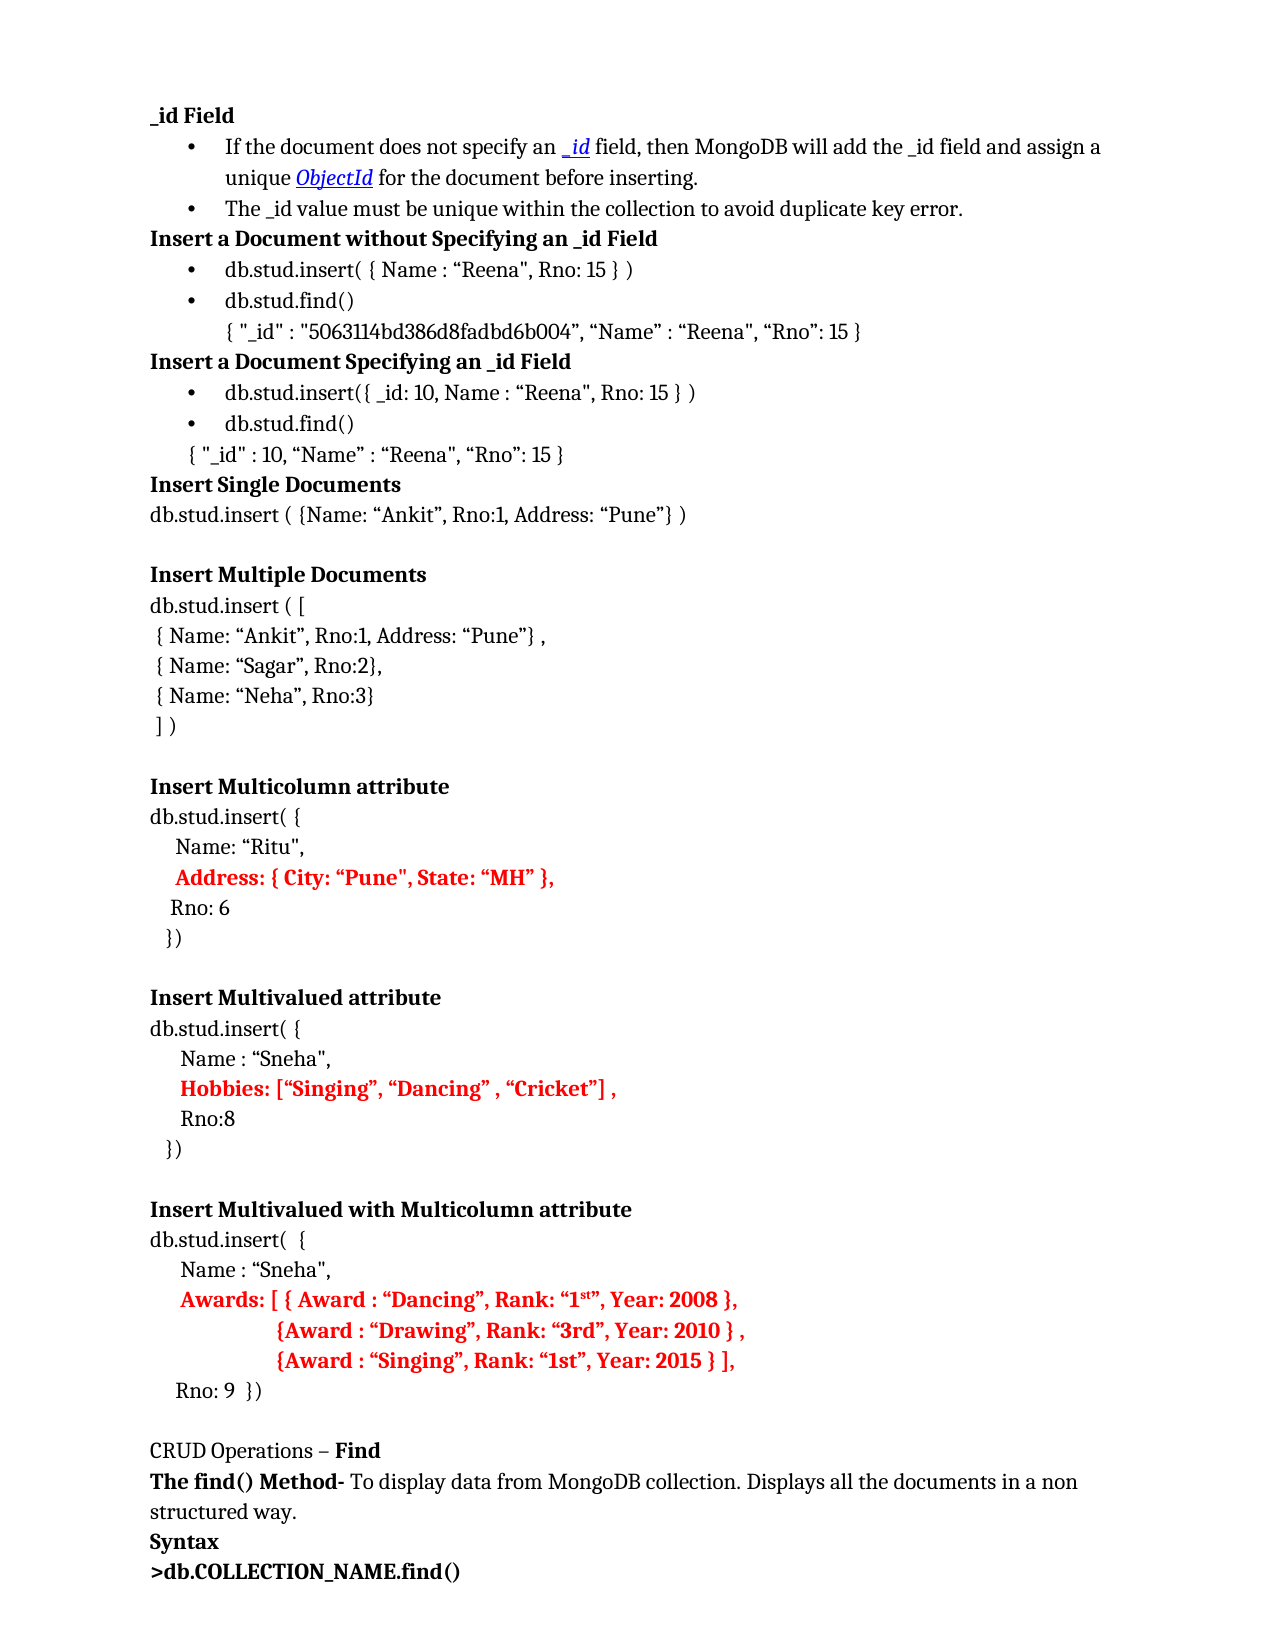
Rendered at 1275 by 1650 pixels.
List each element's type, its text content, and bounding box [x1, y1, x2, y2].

text Awards: [ { Award : “Dancing”, Rank: “1st”, Year: 2008 }, [150, 1287, 1125, 1314]
text ] ) [150, 713, 1125, 740]
text Rno:8 [150, 1106, 1125, 1132]
list db.stud.find() [187, 287, 1125, 314]
list db.stud.find() [187, 410, 1125, 437]
list db.stud.insert( { Name : “Reena", Rno: 15 } ) [187, 256, 1125, 283]
text }) [150, 925, 1125, 951]
text Rno: 6 [150, 894, 1125, 921]
text { Name: “Sagar”, Rno:2}, [150, 653, 1125, 679]
text Insert Multiple Documents [150, 562, 1125, 589]
text db.stud.insert( { [150, 1227, 1125, 1253]
text { "_id" : "5063114bd386d8fadbd6b004”, “Name” : “Reena", “Rno”: 15 } [225, 318, 1125, 345]
text { "_id" : 10, “Name” : “Reena", “Rno”: 15 } [187, 441, 1125, 468]
text db.stud.insert( { [150, 1015, 1125, 1042]
text Insert a Document without Specifying an _id Field [150, 226, 1125, 252]
text CRUD Operations – Find [150, 1438, 1125, 1465]
text Insert Multivalued attribute [150, 985, 1125, 1012]
text The find() Method- To display data from MongoDB collection. Displays all the documents in a non structured way. [150, 1468, 1125, 1525]
text Syntax [150, 1529, 1125, 1555]
text {Award : “Drawing”, Rank: “3rd”, Year: 2010 } , [150, 1317, 1125, 1344]
text Name : “Sneha", [150, 1257, 1125, 1283]
text Insert Single Documents [150, 472, 1125, 498]
text db.stud.insert( { [150, 804, 1125, 830]
list The _id value must be unique within the collection to avoid duplicate key error. [187, 194, 1125, 222]
list db.stud.insert({ _id: 10, Name : “Reena", Rno: 15 } ) [187, 379, 1125, 406]
text Insert Multicolumn attribute [150, 774, 1125, 800]
text Address: { City: “Pune", State: “MH” }, [150, 864, 1125, 891]
text Name : “Sneha", [150, 1046, 1125, 1072]
text db.stud.insert ( [ [150, 592, 1125, 619]
text { Name: “Ankit”, Rno:1, Address: “Pune”} , [150, 623, 1125, 649]
text { Name: “Neha”, Rno:3} [150, 683, 1125, 709]
text Name: “Ritu", [150, 834, 1125, 861]
text db.stud.insert ( {Name: “Ankit”, Rno:1, Address: “Pune”} ) [150, 502, 1125, 528]
text }) [150, 1136, 1125, 1163]
text _id Field [150, 103, 1125, 129]
text {Award : “Singing”, Rank: “1st”, Year: 2015 } ], [150, 1348, 1125, 1374]
text >db.COLLECTION_NAME.find() [150, 1559, 1125, 1586]
list If the document does not specify an _id field, then MongoDB will add the _id field and assign a unique ObjectId for the document before inserting. [187, 133, 1125, 191]
text Insert Multivalued with Multicolumn attribute [150, 1197, 1125, 1223]
text Insert a Document Specifying an _id Field [150, 349, 1125, 375]
text Rno: 9 }) [150, 1378, 1125, 1404]
text Hobbies: [“Singing”, “Dancing” , “Cricket”] , [150, 1076, 1125, 1102]
